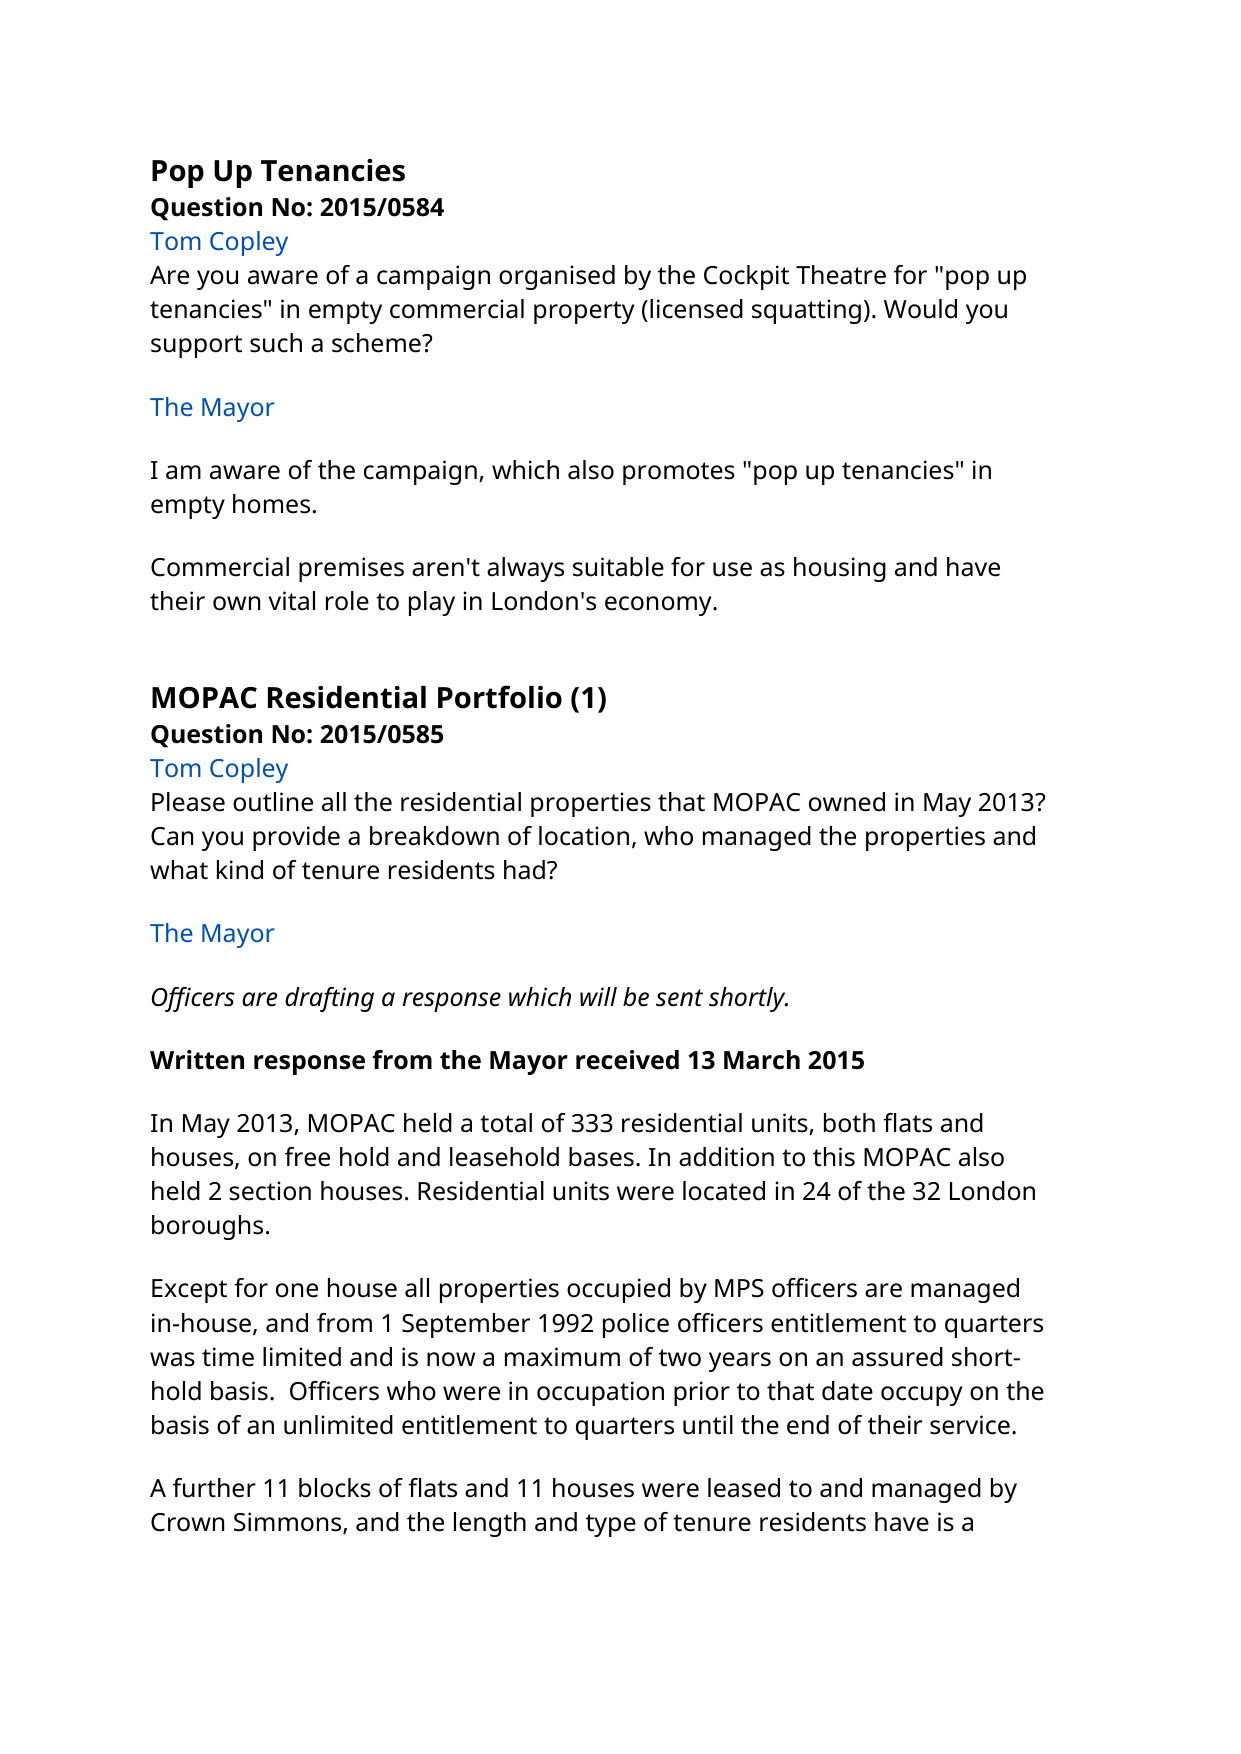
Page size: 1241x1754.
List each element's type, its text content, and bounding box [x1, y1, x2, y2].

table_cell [139, 677, 1069, 1598]
table_cell Pop Up Tenancies Question No: 2015/0584 Tom Copley Are you aware of a campaign organised by the Cockpit Theatre for "pop up tenancies" in empty commercial property (licensed squatting). Would you support such a scheme? The Mayor I am aware of the campaign, which also promotes "pop up tenancies" in empty homes. Commercial premises aren't always suitable for use as housing and have their own vital role to play in London's economy. [139, 150, 1069, 677]
